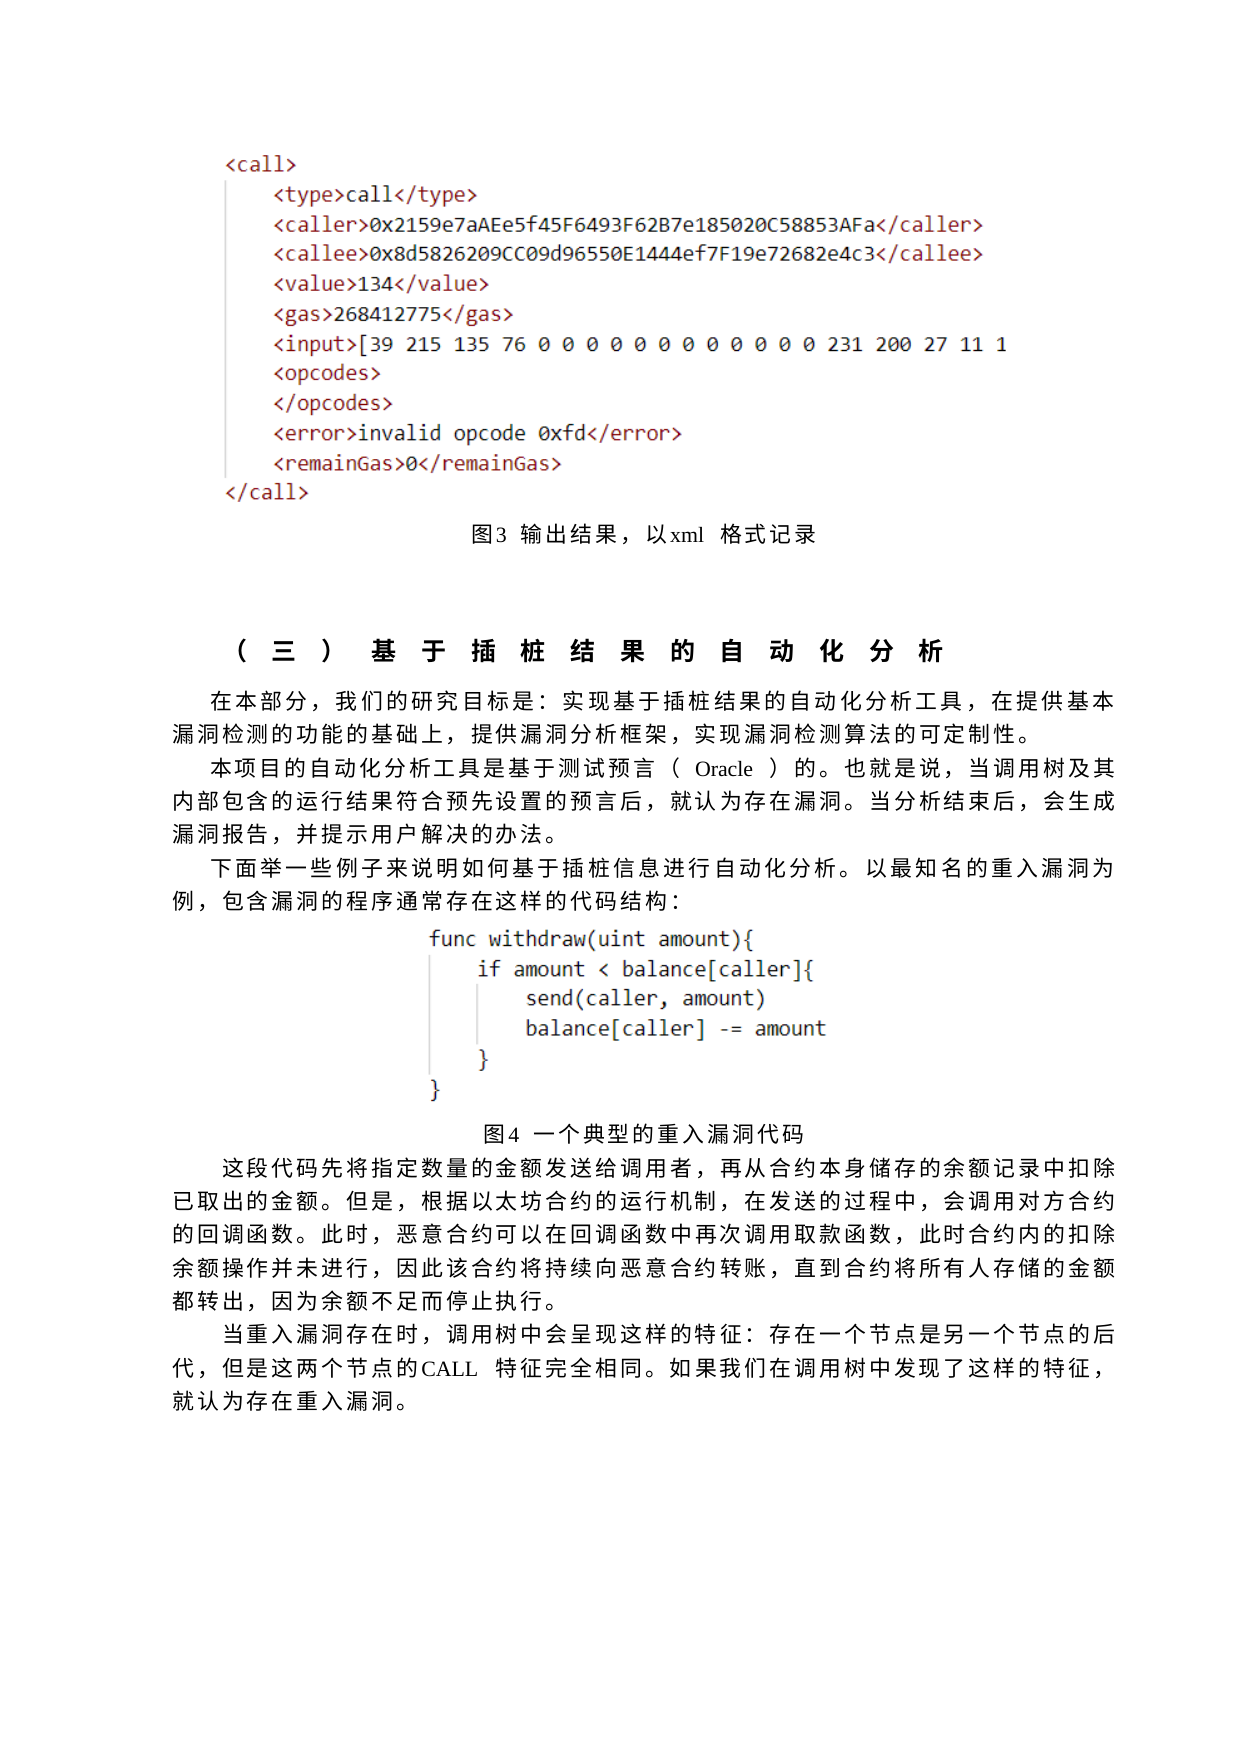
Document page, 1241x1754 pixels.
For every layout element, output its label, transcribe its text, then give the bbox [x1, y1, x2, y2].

text 图3 输出结果，以xml格式记录 [166, 517, 1118, 550]
text 图4 一个典型的重入漏洞代码 [166, 1117, 1118, 1150]
text 下面举一些例子来说明如何基于插桩信息进行自动化分析。以最知名的重入漏洞为例，包含漏洞的程序通常存在这样的代码结构： [166, 850, 1118, 917]
picture [221, 150, 1006, 507]
text 在本部分，我们的研究目标是：实现基于插桩结果的自动化分析工具，在提供基本漏洞检测的功能的基础上，提供漏洞分析框架，实现漏洞检测算法的可定制性。 [166, 683, 1118, 750]
text 当重入漏洞存在时，调用树中会呈现这样的特征：存在一个节点是另一个节点的后代，但是这两个节点的CALL特征完全相同。如果我们在调用树中发现了这样的特征，就认为存在重入漏洞。 [166, 1317, 1118, 1417]
text （三）基于插桩结果的自动化分析 [166, 617, 1118, 683]
picture [421, 916, 855, 1105]
text 本项目的自动化分析工具是基于测试预言（Oracle）的。也就是说，当调用树及其内部包含的运行结果符合预先设置的预言后，就认为存在漏洞。当分析结束后，会生成漏洞报告，并提示用户解决的办法。 [166, 750, 1118, 850]
text 这段代码先将指定数量的金额发送给调用者，再从合约本身储存的余额记录中扣除已取出的金额。但是，根据以太坊合约的运行机制，在发送的过程中，会调用对方合约的回调函数。此时，恶意合约可以在回调函数中再次调用取款函数，此时合约内的扣除余额操作并未进行，因此该合约将持续向恶意合约转账，直到合约将所有人存储的金额都转出，因为余额不足而停止执行。 [166, 1150, 1118, 1317]
